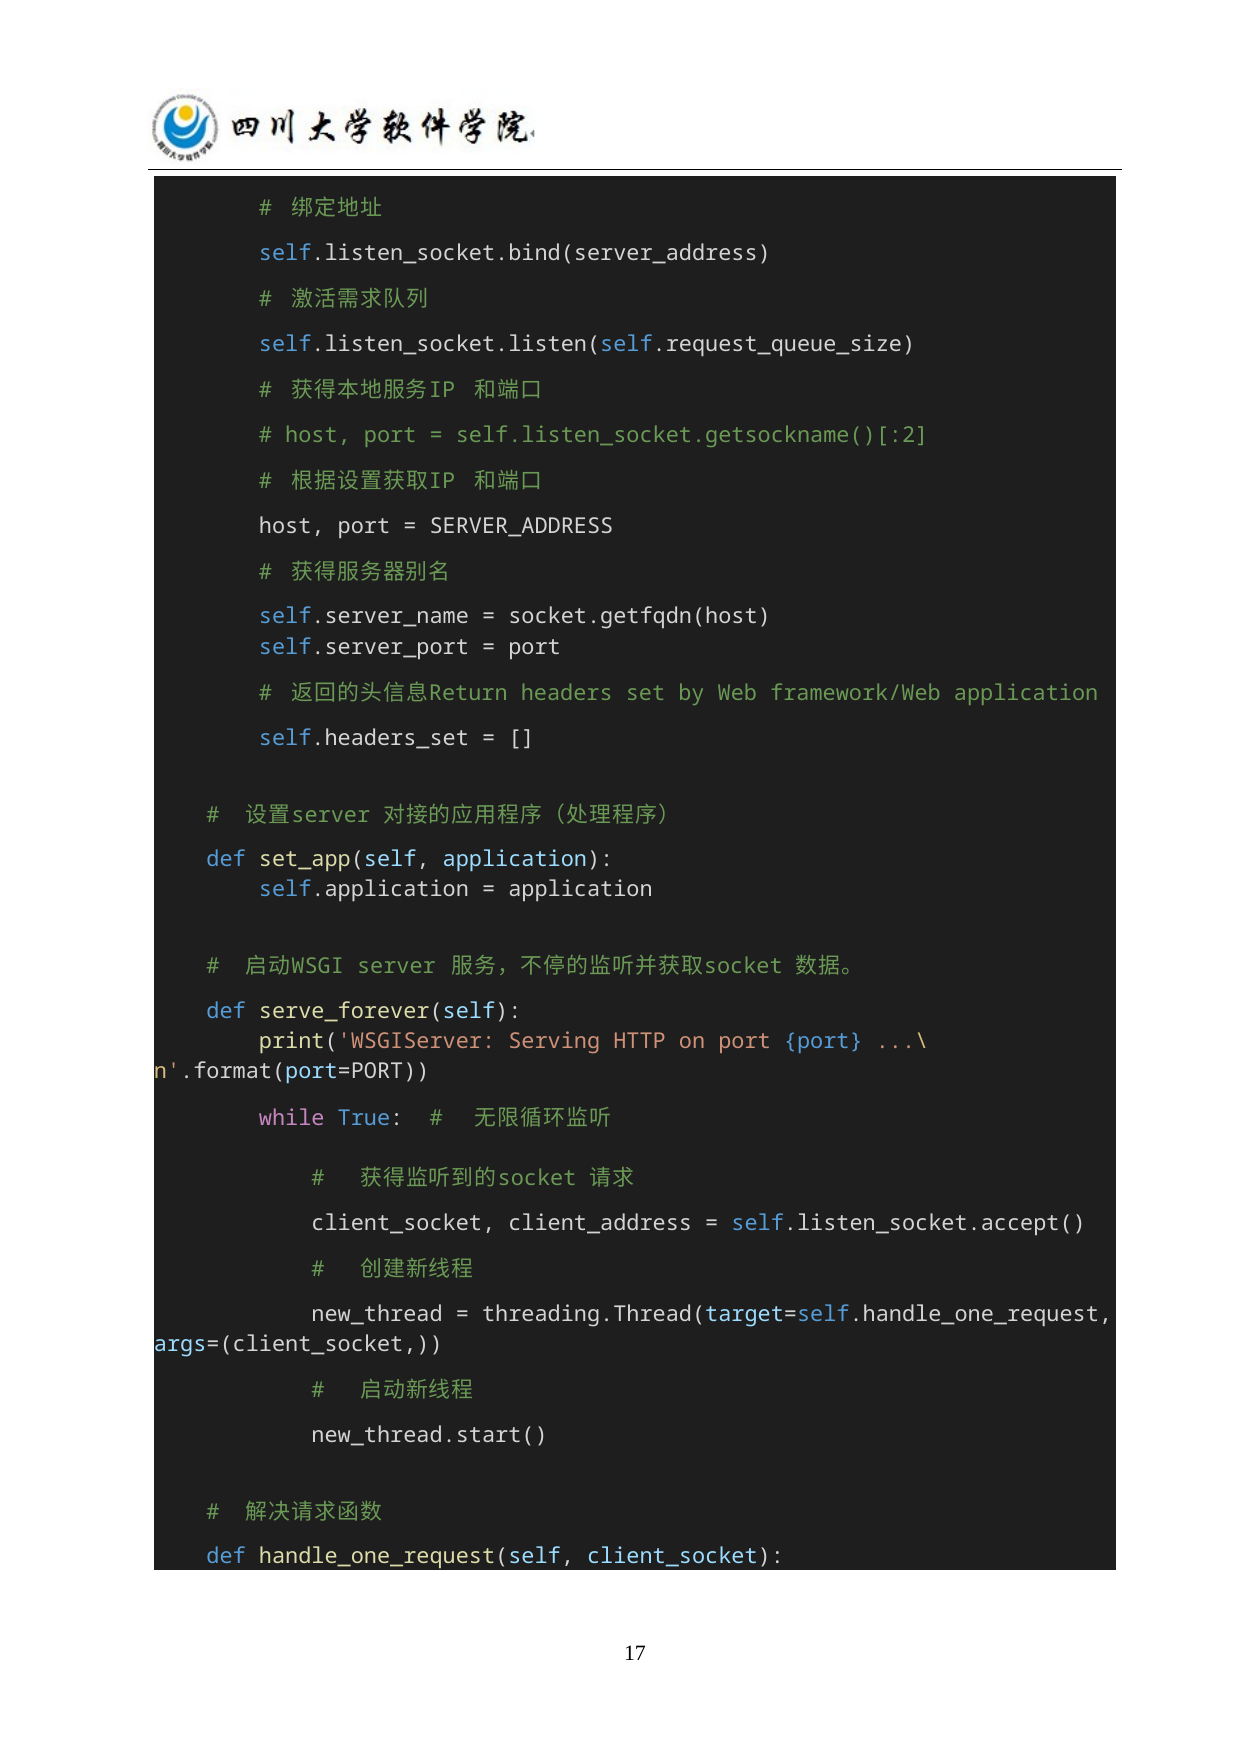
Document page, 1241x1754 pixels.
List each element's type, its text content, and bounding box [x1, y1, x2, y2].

text # 返回的头信息Return headers set by Web framework/Web application [154, 661, 1116, 722]
text # 激活需求队列 [154, 267, 1116, 327]
text # 获得服务器别名 [154, 540, 1116, 600]
text def handle_one_request(self, client_socket): [154, 1540, 1116, 1570]
text # 启动新线程 [154, 1358, 1116, 1419]
text def set_app(self, application): [154, 843, 1116, 873]
text client_socket, client_address = self.listen_socket.accept() [154, 1207, 1116, 1237]
picture [147, 88, 537, 167]
text new_thread = threading.Thread(target=self.handle_one_request, args=(client_socket,)) [154, 1297, 1116, 1358]
text self.server_port = port [154, 631, 1116, 661]
text def serve_forever(self): [154, 994, 1116, 1025]
text while True: # 无限循环监听 [154, 1085, 1116, 1146]
text print('WSGIServer: Serving HTTP on port {port} ...\n'.format(port=PORT)) [154, 1025, 1116, 1085]
text # host, port = self.listen_socket.getsockname()[:2] [154, 418, 1116, 449]
text # 绑定地址 [154, 176, 1116, 237]
text self.headers_set = [] [154, 722, 1116, 752]
text # 设置server对接的应用程序（处理程序） [154, 782, 1116, 843]
text self.application = application [154, 873, 1116, 903]
text # 根据设置获取IP和端口 [154, 449, 1116, 509]
text # 解决请求函数 [154, 1479, 1116, 1540]
text # 获得本地服务IP和端口 [154, 358, 1116, 418]
text self.listen_socket.bind(server_address) [154, 237, 1116, 267]
text # 启动WSGI server服务，不停的监听并获取socket数据。 [154, 934, 1116, 994]
text self.listen_socket.listen(self.request_queue_size) [154, 327, 1116, 358]
text # 创建新线程 [154, 1237, 1116, 1297]
text # 获得监听到的socket请求 [154, 1146, 1116, 1207]
text new_thread.start() [154, 1419, 1116, 1449]
text self.server_name = socket.getfqdn(host) [154, 600, 1116, 631]
text host, port = SERVER_ADDRESS [154, 509, 1116, 540]
